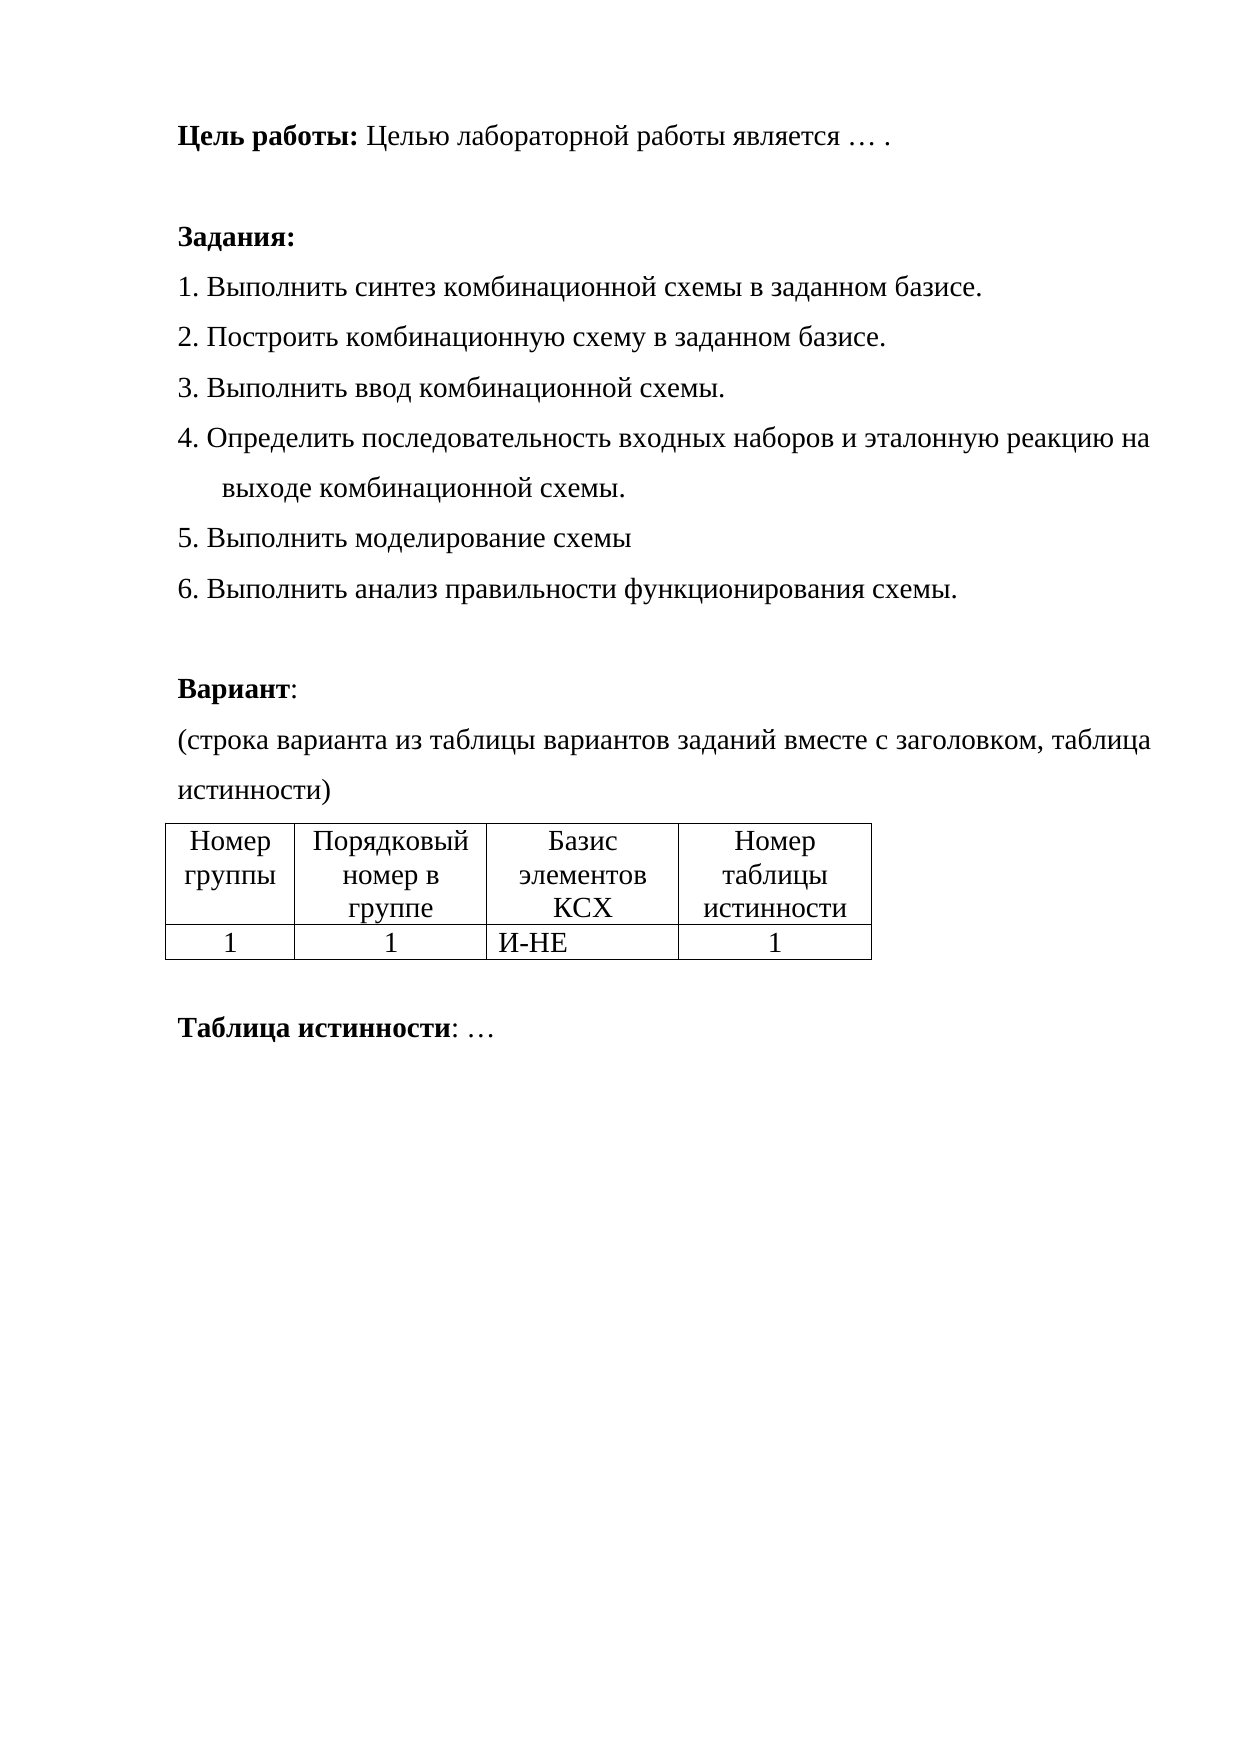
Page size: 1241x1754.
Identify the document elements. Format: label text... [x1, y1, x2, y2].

text 6. Выполнить анализ правильности функционирования схемы. [177, 571, 1152, 604]
table_cell И-НЕ [487, 925, 678, 959]
table_header Номер группы [166, 824, 294, 924]
text 5. Выполнить моделирование схемы [177, 521, 1152, 554]
text 1. Выполнить синтез комбинационной схемы в заданном базисе. [177, 269, 1152, 303]
text Задания: [177, 219, 1152, 252]
table_cell 1 [166, 925, 294, 959]
text Таблица истинности: … [177, 1010, 1152, 1044]
table_cell 1 [679, 925, 871, 959]
table_header Порядковый номер в группе [295, 824, 486, 924]
text (строка варианта из таблицы вариантов заданий вместе с заголовком, таблица истинности) [177, 722, 1152, 806]
table_header Базис элементов КСХ [487, 824, 678, 924]
text 3. Выполнить ввод комбинационной схемы. [177, 370, 1152, 403]
text Вариант: [177, 672, 1152, 705]
text Цель работы: Целью лабораторной работы является … . [177, 118, 1152, 152]
table_header Номер таблицы истинности [679, 824, 871, 924]
table_cell 1 [295, 925, 486, 959]
text 2. Построить комбинационную схему в заданном базисе. [177, 319, 1152, 353]
text 4. Определить последовательность входных наборов и эталонную реакцию на выходе комбинационной схемы. [177, 420, 1152, 504]
